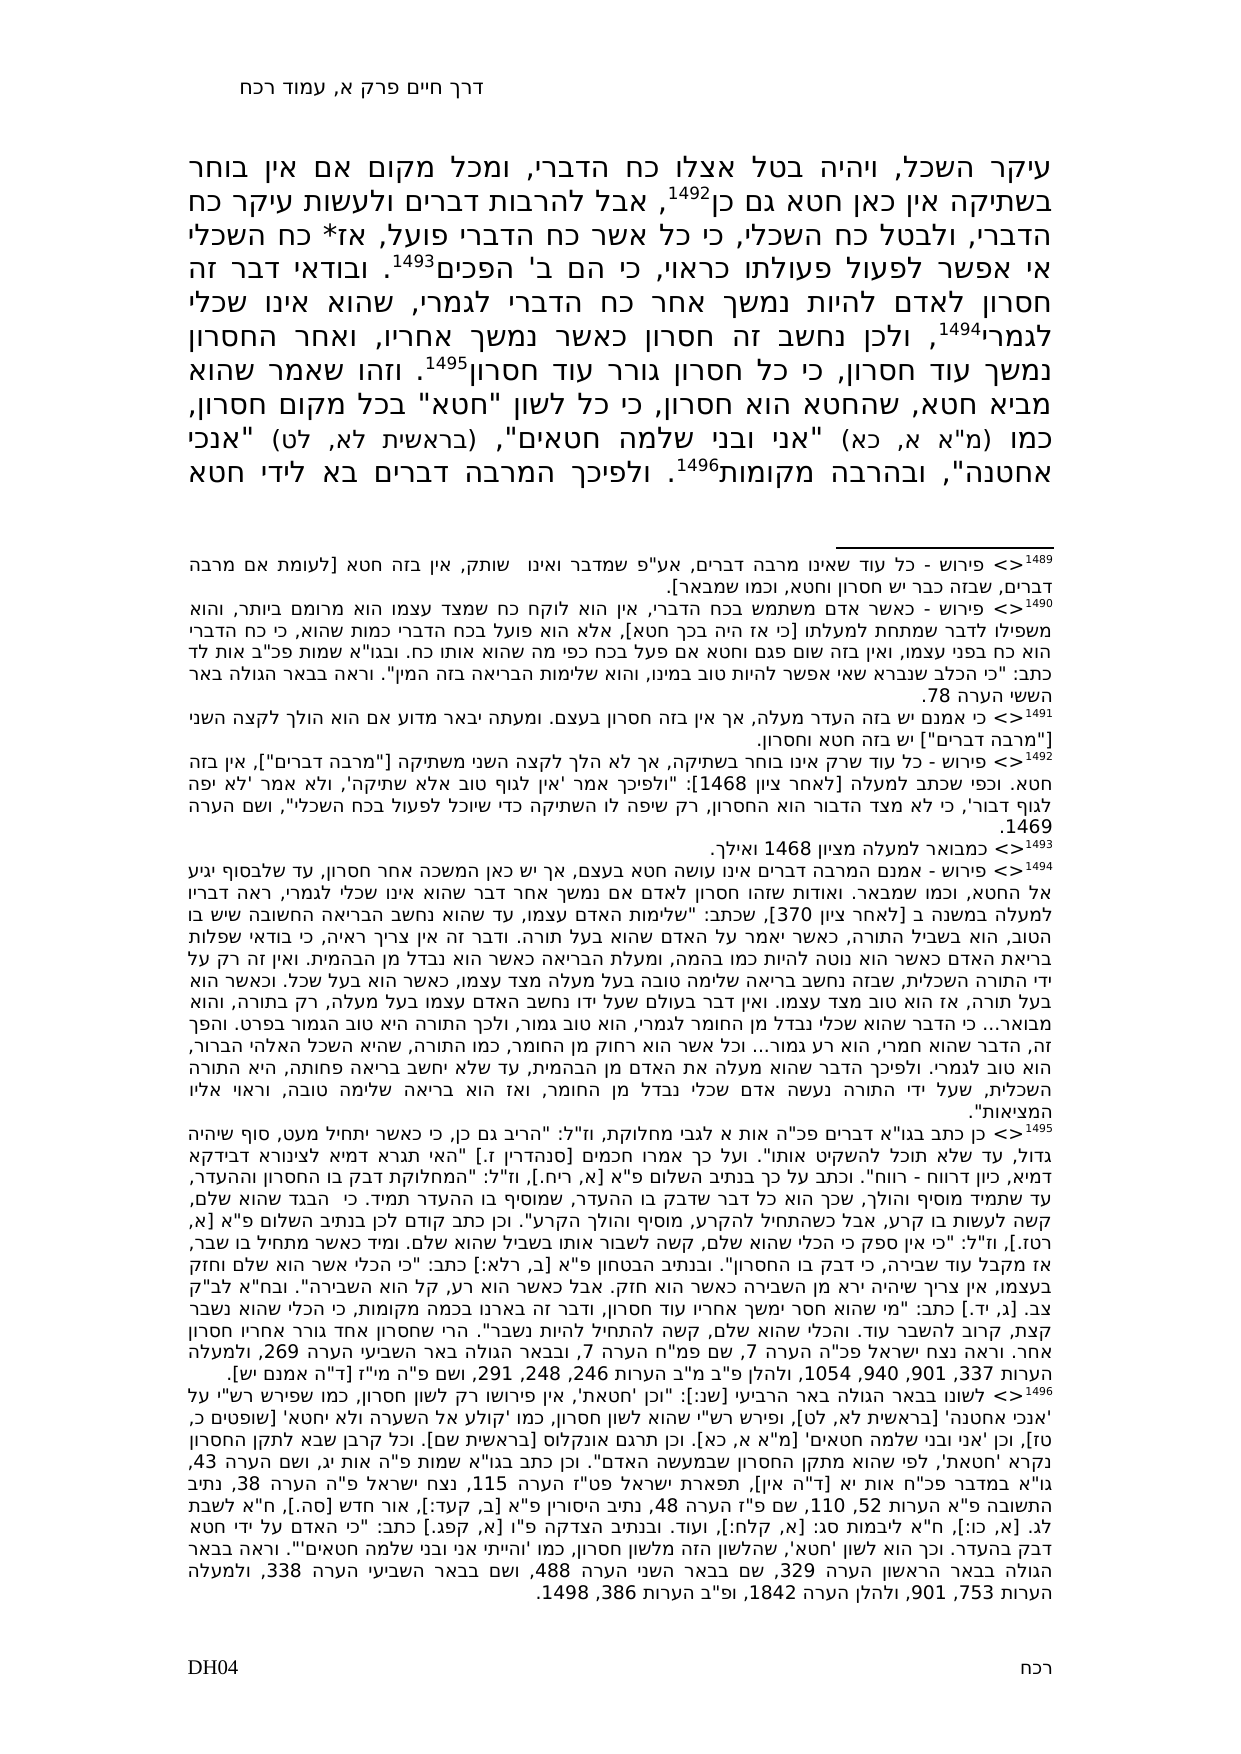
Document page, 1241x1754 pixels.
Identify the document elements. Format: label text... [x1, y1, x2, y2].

text #"וכל המרבה= דברים מביא חטא". רוצה לומר בודאי יפה לגוף השתיקה, כמו שאמרנו מפני שהוא נותן אל השכל לפעול פעולתו, ודבר זה מעלה. אבל אין ראוי לומר שהוא חוטא אם אינו* מרבה דברים, שהרי כח הדברי כח בפני עצמו, ואם ירצה לפעול בכח זה מבלי שיתן כל כחו אל השכל, לא שייך בזה חטא. אבל כאשר מרבה דברים מביא חטא, וזה כי לפי מה שאמרנו כי ראוי לאדם השתיקה כדי שיהיה עיקר השכל, ויהיה בטל אצלו כח הדברי, ומכל מקום אם אין בוחר בשתיקה אין כאן חטא גם כן, אבל להרבות דברים ולעשות עיקר כח הדברי, ולבטל כח השכלי, כי כל אשר כח הדברי פועל, אז* כח השכלי אי אפשר לפעול פעולתו כראוי, כי הם ב' הפכים. ובודאי דבר זה חסרון לאדם להיות נמשך אחר כח הדברי לגמרי, שהוא אינו שכלי לגמרי, ולכן נחשב זה חסרון כאשר נמשך אחריו, ואחר החסרון נמשך עוד חסרון, כי כל חסרון גורר עוד חסרון. וזהו שאמר שהוא מביא חטא, שהחטא הוא חסרון, כי כל לשון "חטא" בכל מקום חסרון, כמו (מ"א א, כא) "אני ובני שלמה חטאים", (בראשית לא, לט) "אנכי אחטנה", ובהרבה מקומות. ולפיכך המרבה דברים בא לידי חטא וחסרון, בפרט כאשר החסרון הוא בדבר שנמשך אחר כח גופני, והוא חסרון שימשך אחר זה עוד חסרון. [187, 150, 1053, 489]
